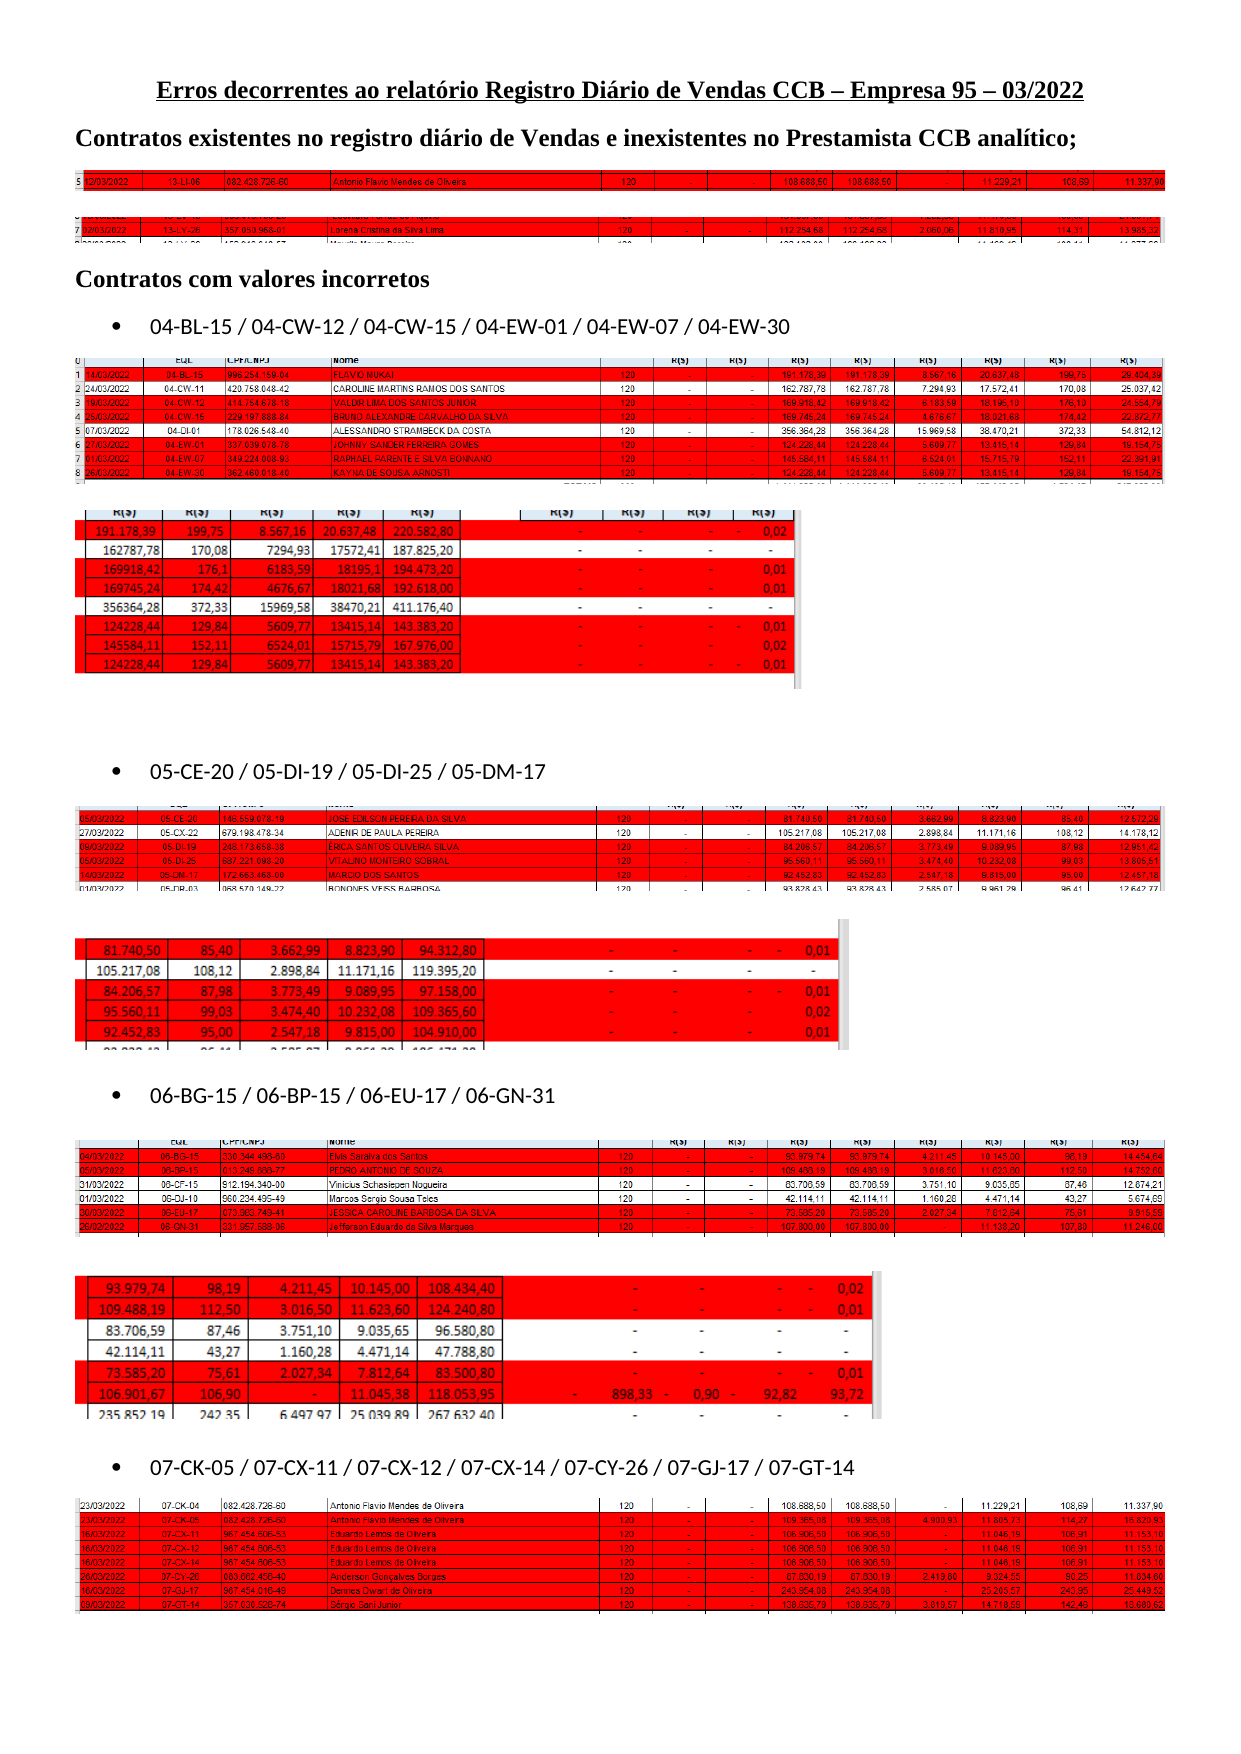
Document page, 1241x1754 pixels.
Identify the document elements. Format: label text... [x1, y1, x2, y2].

list 04-BL-15 / 04-CW-12 / 04-CW-15 / 04-EW-01 / 04-EW-07 / 04-EW-30 [112, 312, 1165, 340]
picture [75, 1498, 1166, 1614]
list 05-CE-20 / 05-DI-19 / 05-DI-25 / 05-DM-17 [112, 757, 1165, 785]
text Contratos com valores incorretos [75, 264, 1165, 293]
list 07-CK-05 / 07-CX-11 / 07-CX-12 / 07-CX-14 / 07-CY-26 / 07-GJ-17 / 07-GT-14 [112, 1453, 1165, 1481]
picture [75, 1271, 882, 1419]
picture [75, 510, 802, 689]
picture [75, 1140, 1166, 1237]
list 06-BG-15 / 06-BP-15 / 06-EU-17 / 06-GN-31 [112, 1082, 1165, 1110]
picture [75, 217, 1166, 243]
text Contratos existentes no registro diário de Vendas e inexistentes no Prestamista CCB analítico; [75, 123, 1165, 151]
picture [75, 919, 849, 1050]
text Erros decorrentes ao relatório Registro Diário de Vendas CCB – Empresa 95 – 03/2022 [75, 75, 1165, 104]
picture [75, 358, 1166, 484]
picture [75, 170, 1166, 191]
picture [75, 806, 1166, 891]
